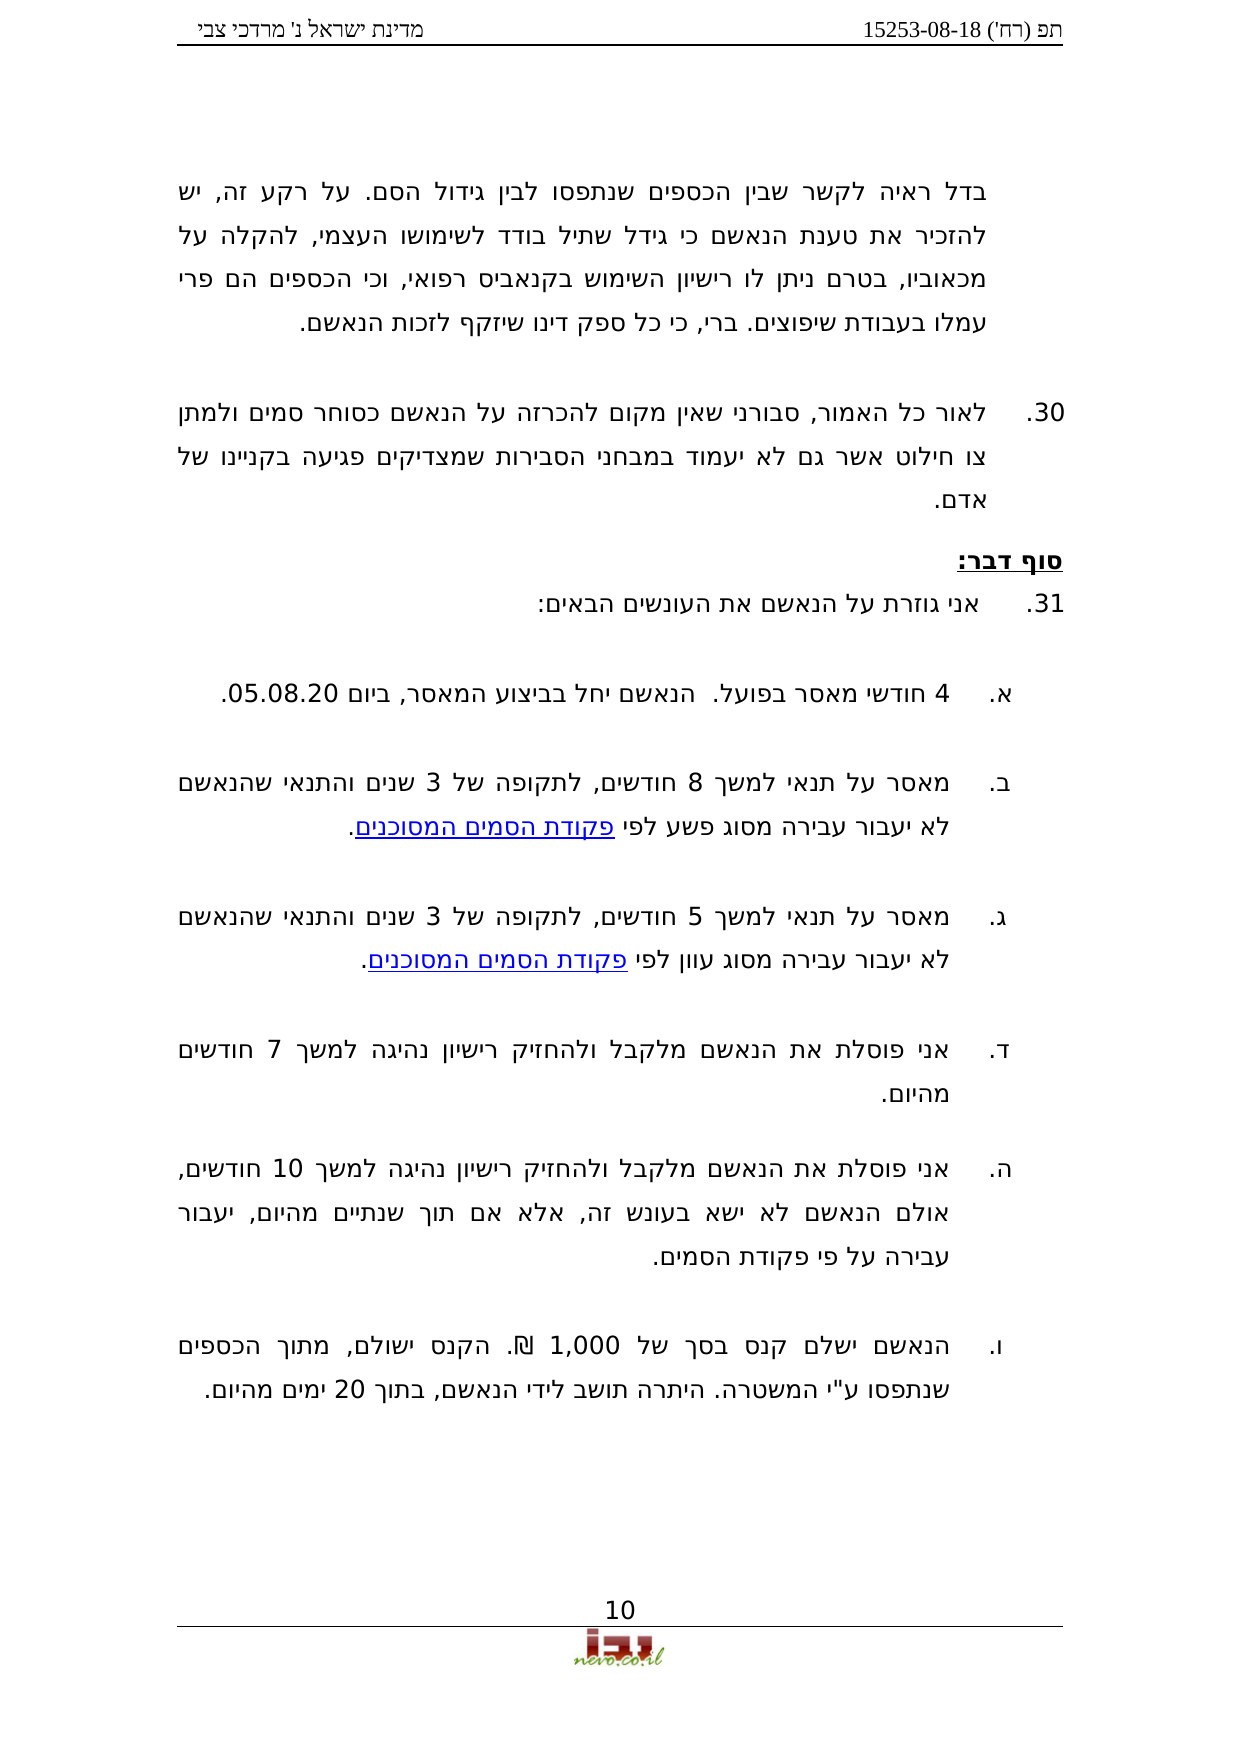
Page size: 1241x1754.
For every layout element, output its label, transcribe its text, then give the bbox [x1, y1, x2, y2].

text סוף דבר: [177, 546, 1063, 575]
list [177, 177, 1026, 338]
list לאור כל האמור, סבורני שאין מקום להכרזה על הנאשם כסוחר סמים ולמתן צו חילוט אשר גם לא יעמוד במבחני הסבירות שמצדיקים פגיעה בקניינו של אדם. [177, 398, 1026, 514]
list אני פוסלת את הנאשם מלקבל ולהחזיק רישיון נהיגה למשך 10 חודשים, אולם הנאשם לא ישא בעונש זה, אלא אם תוך שנתיים מהיום, יעבור עבירה על פי פקודת הסמים. [177, 1154, 988, 1271]
list הנאשם ישלם קנס בסך של 1,000 ₪. הקנס ישולם, מתוך הכספים שנתפסו ע"י המשטרה. היתרה תושב לידי הנאשם, בתוך 20 ימים מהיום. [177, 1331, 988, 1404]
list מאסר על תנאי למשך 8 חודשים, לתקופה של 3 שנים והתנאי שהנאשם לא יעבור עבירה מסוג פשע לפי פקודת הסמים המסוכנים. [177, 768, 988, 841]
list 4 חודשי מאסר בפועל. הנאשם יחל בביצוע המאסר, ביום 05.08.20. [177, 679, 988, 708]
picture [574, 1628, 666, 1667]
list אני פוסלת את הנאשם מלקבל ולהחזיק רישיון נהיגה למשך 7 חודשים מהיום. [177, 1035, 988, 1108]
list אני גוזרת על הנאשם את העונשים הבאים: [177, 589, 1026, 619]
list מאסר על תנאי למשך 5 חודשים, לתקופה של 3 שנים והתנאי שהנאשם לא יעבור עבירה מסוג עוון לפי פקודת הסמים המסוכנים. [177, 902, 988, 975]
